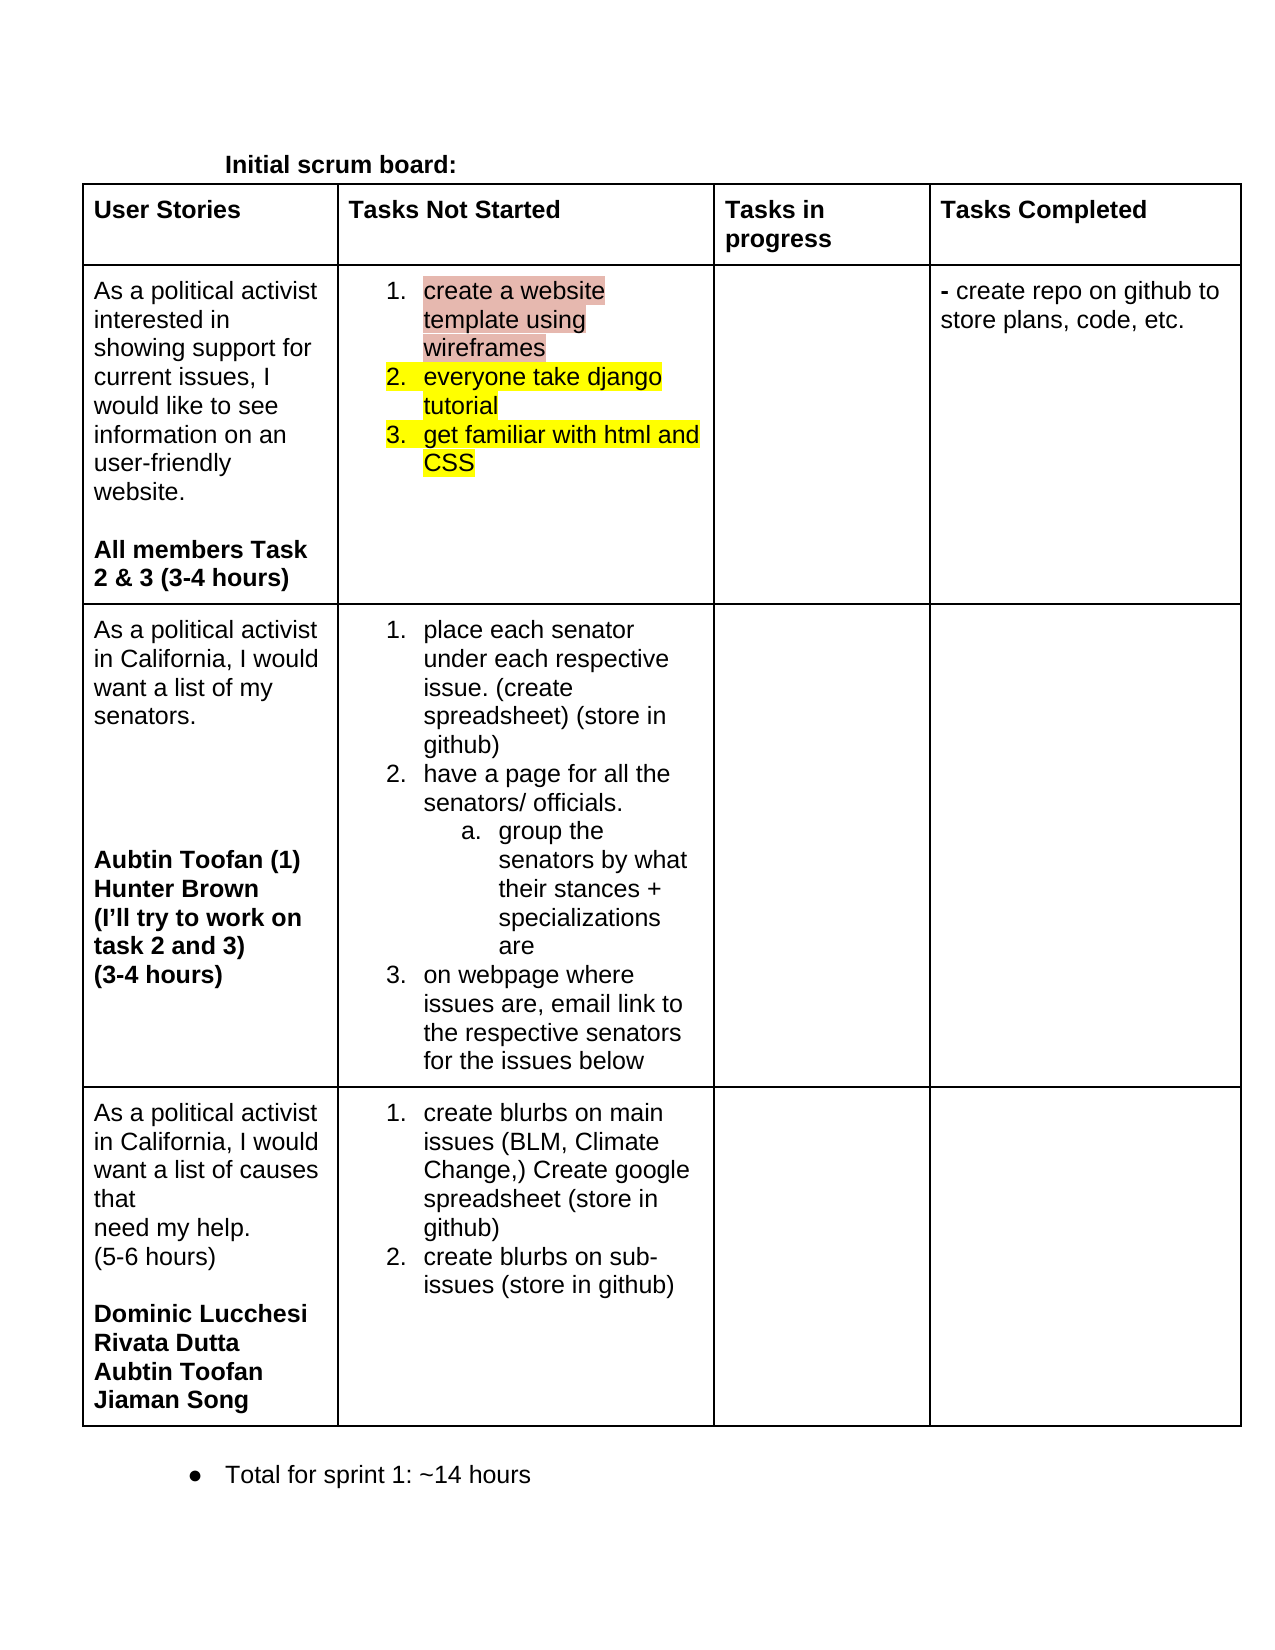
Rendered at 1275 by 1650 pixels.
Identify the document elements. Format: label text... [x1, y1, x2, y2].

table_cell As a political activist in California, I would want a list of causes that need my help. (5-6 hours) Dominic Lucchesi Rivata Dutta Aubtin Toofan Jiaman Song [84, 1088, 337, 1425]
table_header Tasks in progress [715, 185, 929, 263]
table_cell [931, 1088, 1240, 1425]
table_cell create blurbs on main issues (BLM, Climate Change,) Create google spreadsheet (store in github) create blurbs on sub-issues (store in github) [339, 1088, 713, 1425]
table_cell As a political activist interested in showing support for current issues, I would like to see information on an user-friendly website. All members Task 2 & 3 (3-4 hours) [84, 266, 337, 603]
table_header Tasks Completed [931, 185, 1240, 263]
table_header User Stories [84, 185, 337, 263]
table_cell place each senator under each respective issue. (create spreadsheet) (store in github) have a page for all the senators/ officials. group the senators by what their stances + specializations are on webpage where issues are, email link to the respective senators for the issues below [339, 605, 713, 1086]
table_cell As a political activist in California, I would want a list of my senators. Aubtin Toofan (1) Hunter Brown (I’ll try to work on task 2 and 3) (3-4 hours) [84, 605, 337, 1086]
table_cell [715, 605, 929, 1086]
table_cell - create repo on github to store plans, code, etc. [931, 266, 1240, 603]
list Total for sprint 1: ~14 hours [187, 1460, 1125, 1488]
table_cell [931, 605, 1240, 1086]
table_header Tasks Not Started [339, 185, 713, 263]
table_cell create a website template using wireframes everyone take django tutorial get familiar with html and CSS [339, 266, 713, 603]
table_cell [715, 1088, 929, 1425]
table_cell [715, 266, 929, 603]
text Initial scrum board: [150, 150, 1125, 179]
